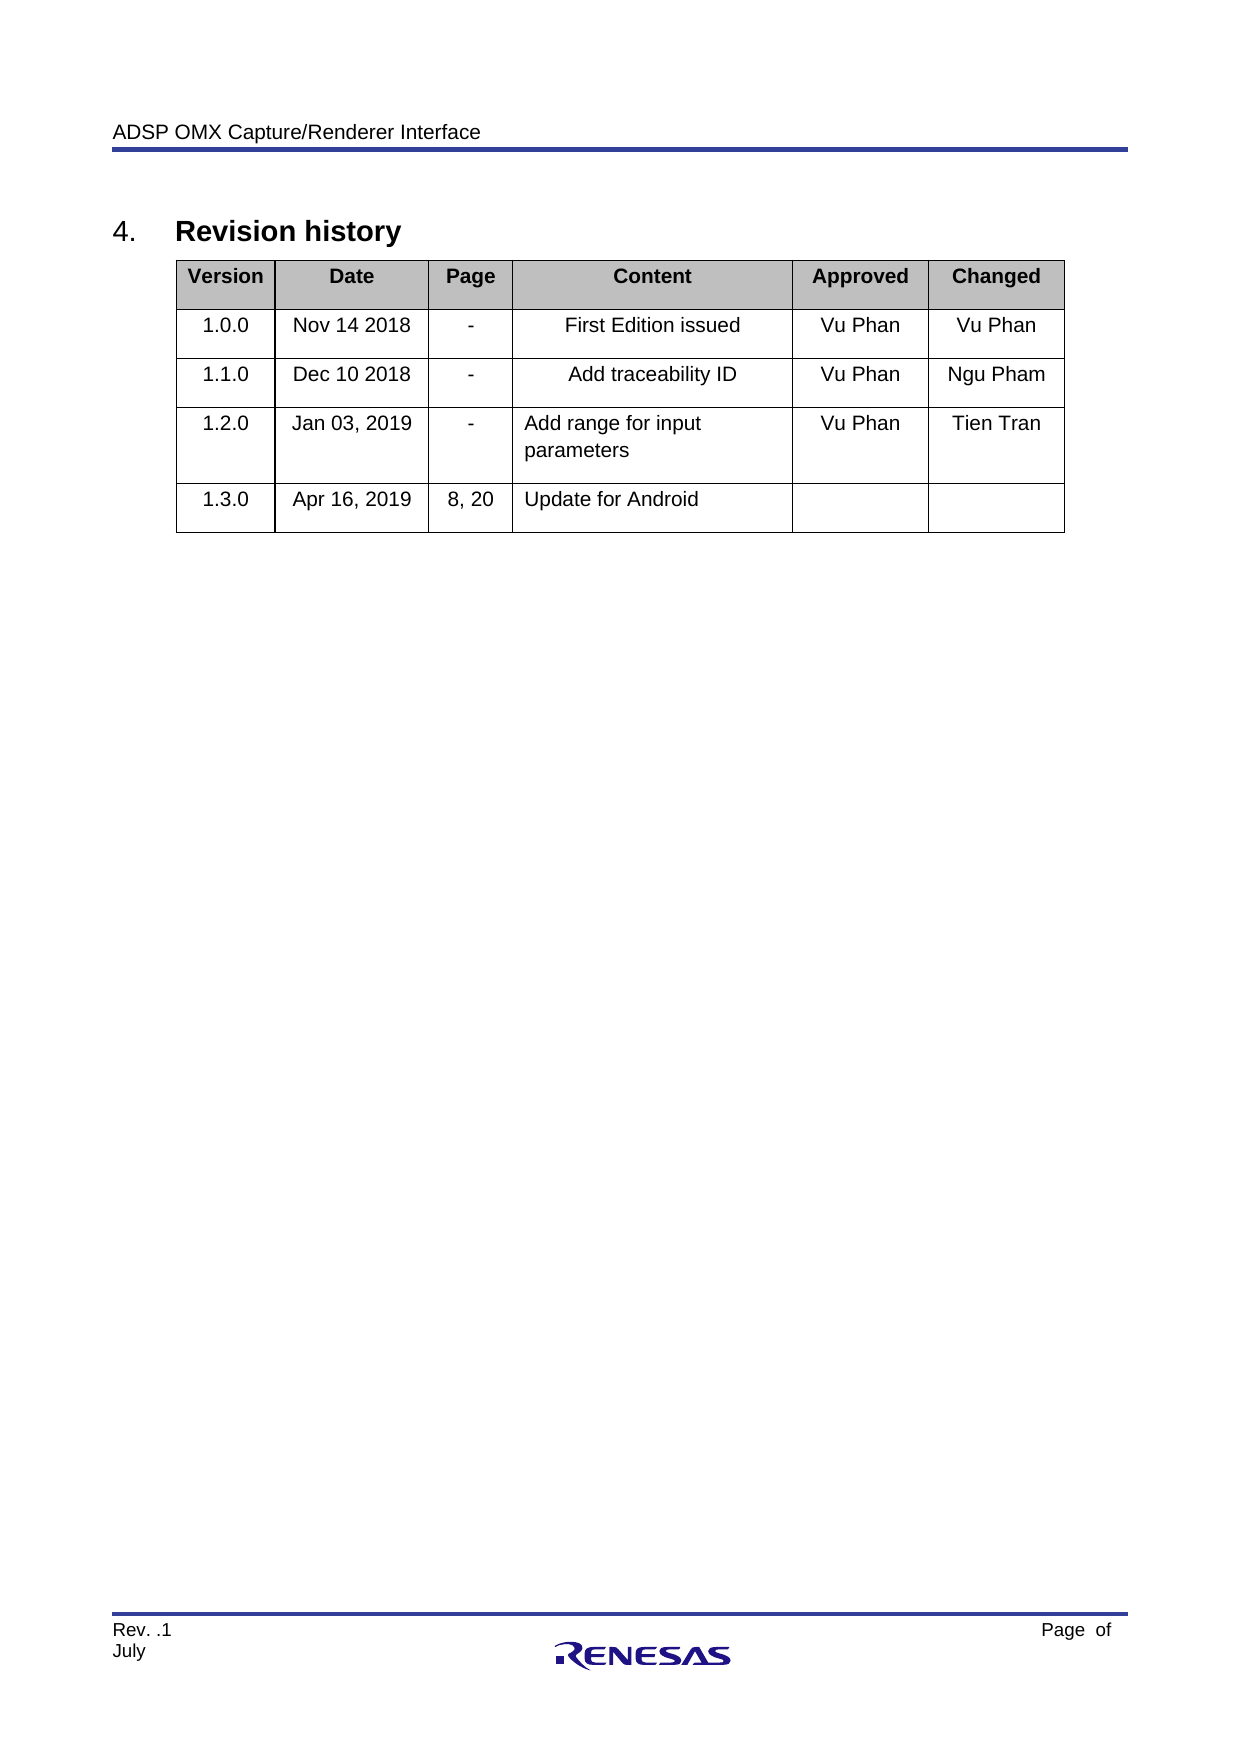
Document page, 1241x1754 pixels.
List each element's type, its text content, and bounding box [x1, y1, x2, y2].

table_cell Vu Phan [793, 408, 928, 483]
table_header Changed [929, 261, 1064, 309]
table_cell [929, 484, 1064, 532]
table_cell Vu Phan [793, 359, 928, 407]
table_cell Jan 03, 2019 [276, 408, 428, 483]
table_header Page [429, 261, 512, 309]
table_cell Dec 10 2018 [276, 359, 428, 407]
table_cell Apr 16, 2019 [276, 484, 428, 532]
table_header Version [177, 261, 274, 309]
table_cell Tien Tran [929, 408, 1064, 483]
table_cell Update for Android [513, 484, 792, 532]
table_header Approved [793, 261, 928, 309]
table_cell 8, 20 [429, 484, 512, 532]
table_cell 1.1.0 [177, 359, 274, 407]
table_cell - [429, 310, 512, 358]
table_cell [793, 484, 928, 532]
table_cell - [429, 359, 512, 407]
table_cell Vu Phan [793, 310, 928, 358]
table_cell Add range for input parameters [513, 408, 792, 483]
table_cell First Edition issued [513, 310, 792, 358]
table_cell 1.0.0 [177, 310, 274, 358]
table_cell Nov 14 2018 [276, 310, 428, 358]
table_cell Ngu Pham [929, 359, 1064, 407]
table_cell Add traceability ID [513, 359, 792, 407]
table_header Content [513, 261, 792, 309]
table_header Date [276, 261, 428, 309]
table_cell Vu Phan [929, 310, 1064, 358]
subtitle Revision history [112, 214, 1128, 248]
table_cell 1.3.0 [177, 484, 274, 532]
table_cell 1.2.0 [177, 408, 274, 483]
table_cell - [429, 408, 512, 483]
